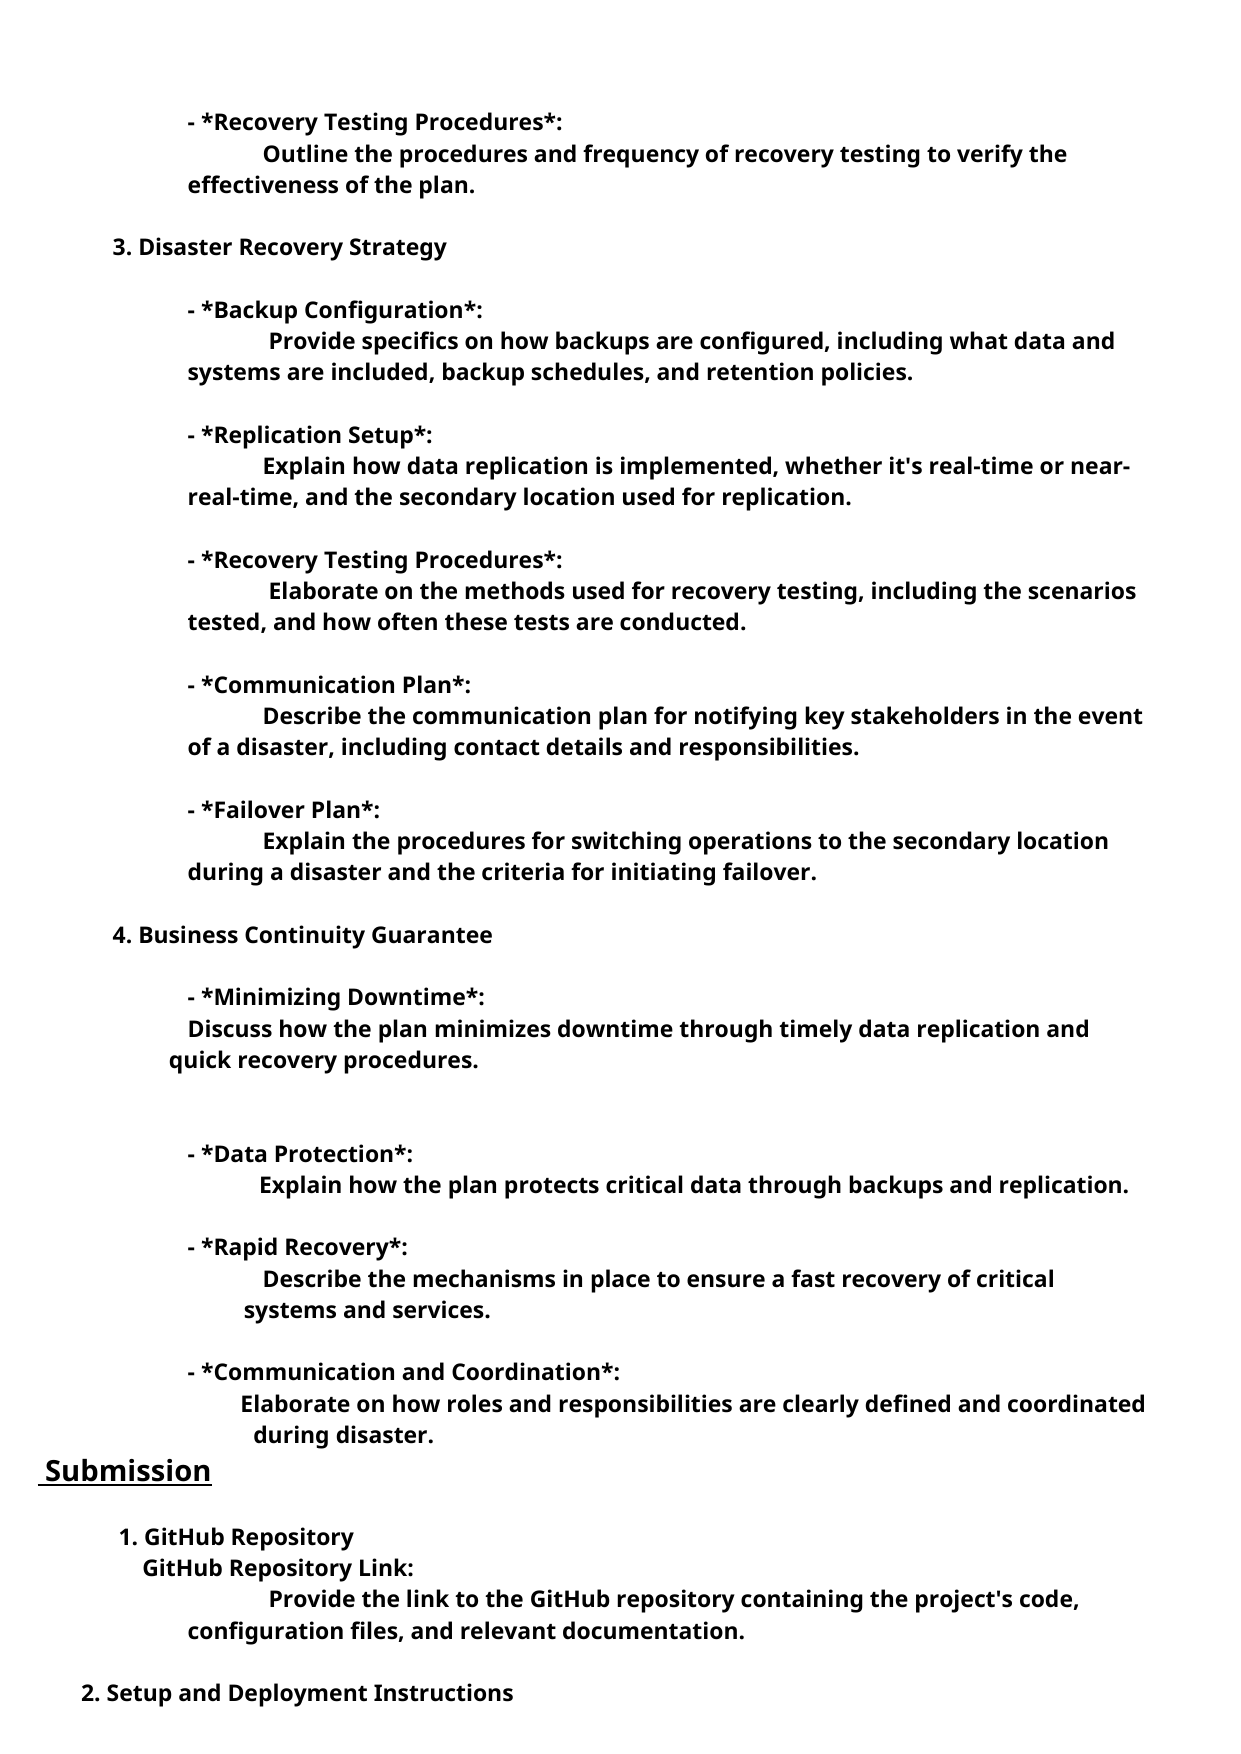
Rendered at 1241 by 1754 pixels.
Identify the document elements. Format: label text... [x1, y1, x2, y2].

text Outline the procedures and frequency of recovery testing to verify the effectiveness of the plan. [187, 137, 1153, 200]
text Elaborate on how roles and responsibilities are clearly defined and coordinated during disaster. [234, 1387, 1153, 1450]
text Discuss how the plan minimizes downtime through timely data replication and quick recovery procedures. [169, 1012, 1153, 1075]
text Describe the communication plan for notifying key stakeholders in the event of a disaster, including contact details and responsibilities. [187, 700, 1153, 762]
text - *Communication Plan*: [187, 669, 1153, 700]
text Explain how the plan protects critical data through backups and replication. [169, 1169, 1153, 1200]
text - *Data Protection*: [169, 1137, 1153, 1169]
text Describe the mechanisms in place to ensure a fast recovery of critical systems and services. [244, 1262, 1153, 1325]
text - *Recovery Testing Procedures*: [187, 544, 1153, 575]
text Provide specifics on how backups are configured, including what data and systems are included, backup schedules, and retention policies. [187, 325, 1153, 387]
text Provide the link to the GitHub repository containing the project's code, configuration files, and relevant documentation. [187, 1583, 1153, 1646]
text - *Recovery Testing Procedures*: [187, 106, 1153, 137]
text 1. GitHub Repository [112, 1521, 1153, 1552]
text GitHub Repository Link: [112, 1552, 1153, 1583]
text 4. Business Continuity Guarantee [112, 919, 1153, 950]
text Submission [37, 1450, 1153, 1490]
text - *Failover Plan*: [187, 794, 1153, 825]
text - *Minimizing Downtime*: [187, 981, 1153, 1012]
text Explain how data replication is implemented, whether it's real-time or near-real-time, and the secondary location used for replication. [187, 450, 1153, 512]
text 3. Disaster Recovery Strategy [112, 231, 1153, 262]
text - *Communication and Coordination*: [169, 1356, 1153, 1387]
text - *Backup Configuration*: [187, 294, 1153, 325]
text Explain the procedures for switching operations to the secondary location during a disaster and the criteria for initiating failover. [187, 825, 1153, 887]
text - *Rapid Recovery*: [169, 1231, 1153, 1262]
text - *Replication Setup*: [187, 419, 1153, 450]
text Elaborate on the methods used for recovery testing, including the scenarios tested, and how often these tests are conducted. [187, 575, 1153, 637]
text 2. Setup and Deployment Instructions [75, 1677, 1153, 1708]
